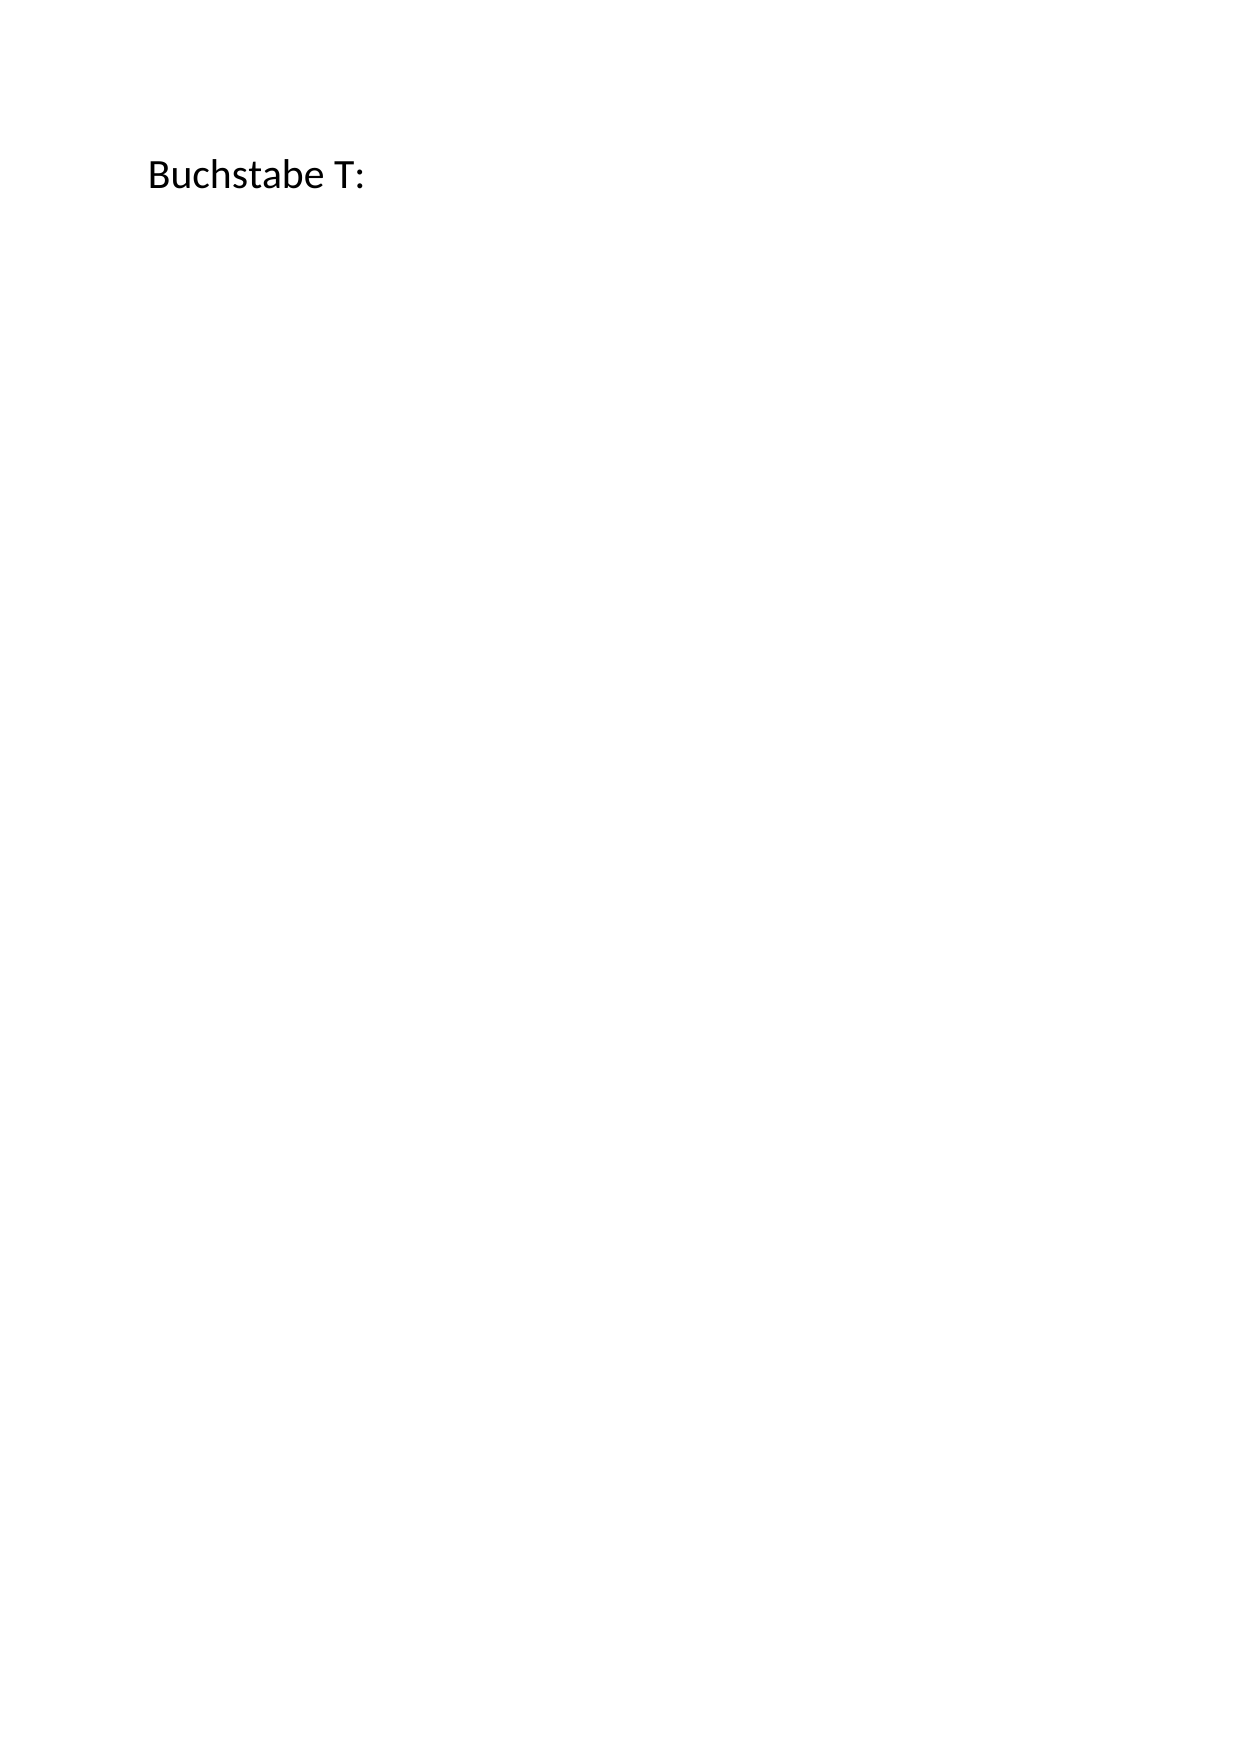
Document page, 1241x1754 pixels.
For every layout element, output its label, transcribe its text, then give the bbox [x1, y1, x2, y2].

text Buchstabe T: [148, 148, 1093, 198]
